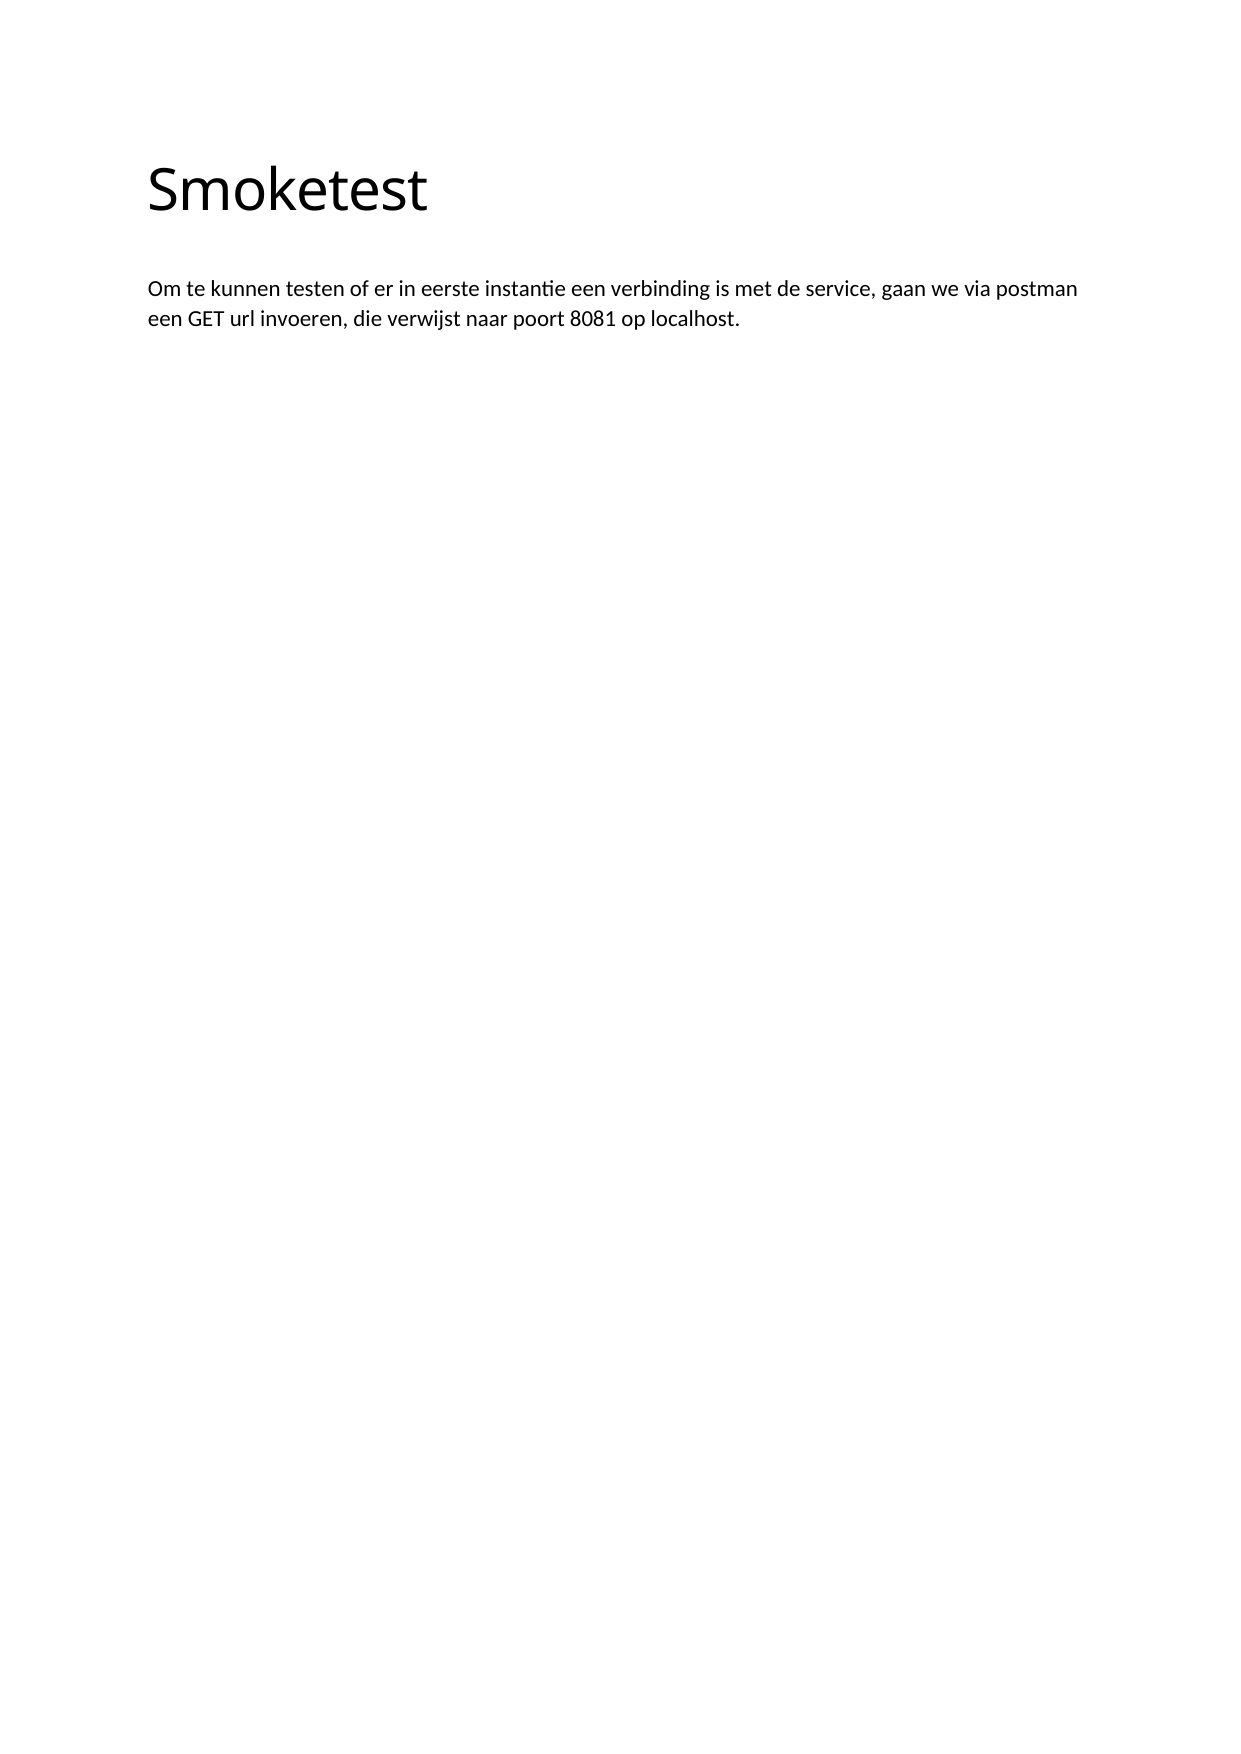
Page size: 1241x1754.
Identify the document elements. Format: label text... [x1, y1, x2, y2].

text Om te kunnen testen of er in eerste instantie een verbinding is met de service, gaan we via postman een GET url invoeren, die verwijst naar poort 8081 op localhost. [148, 274, 1093, 332]
title Smoketest [148, 148, 1093, 227]
